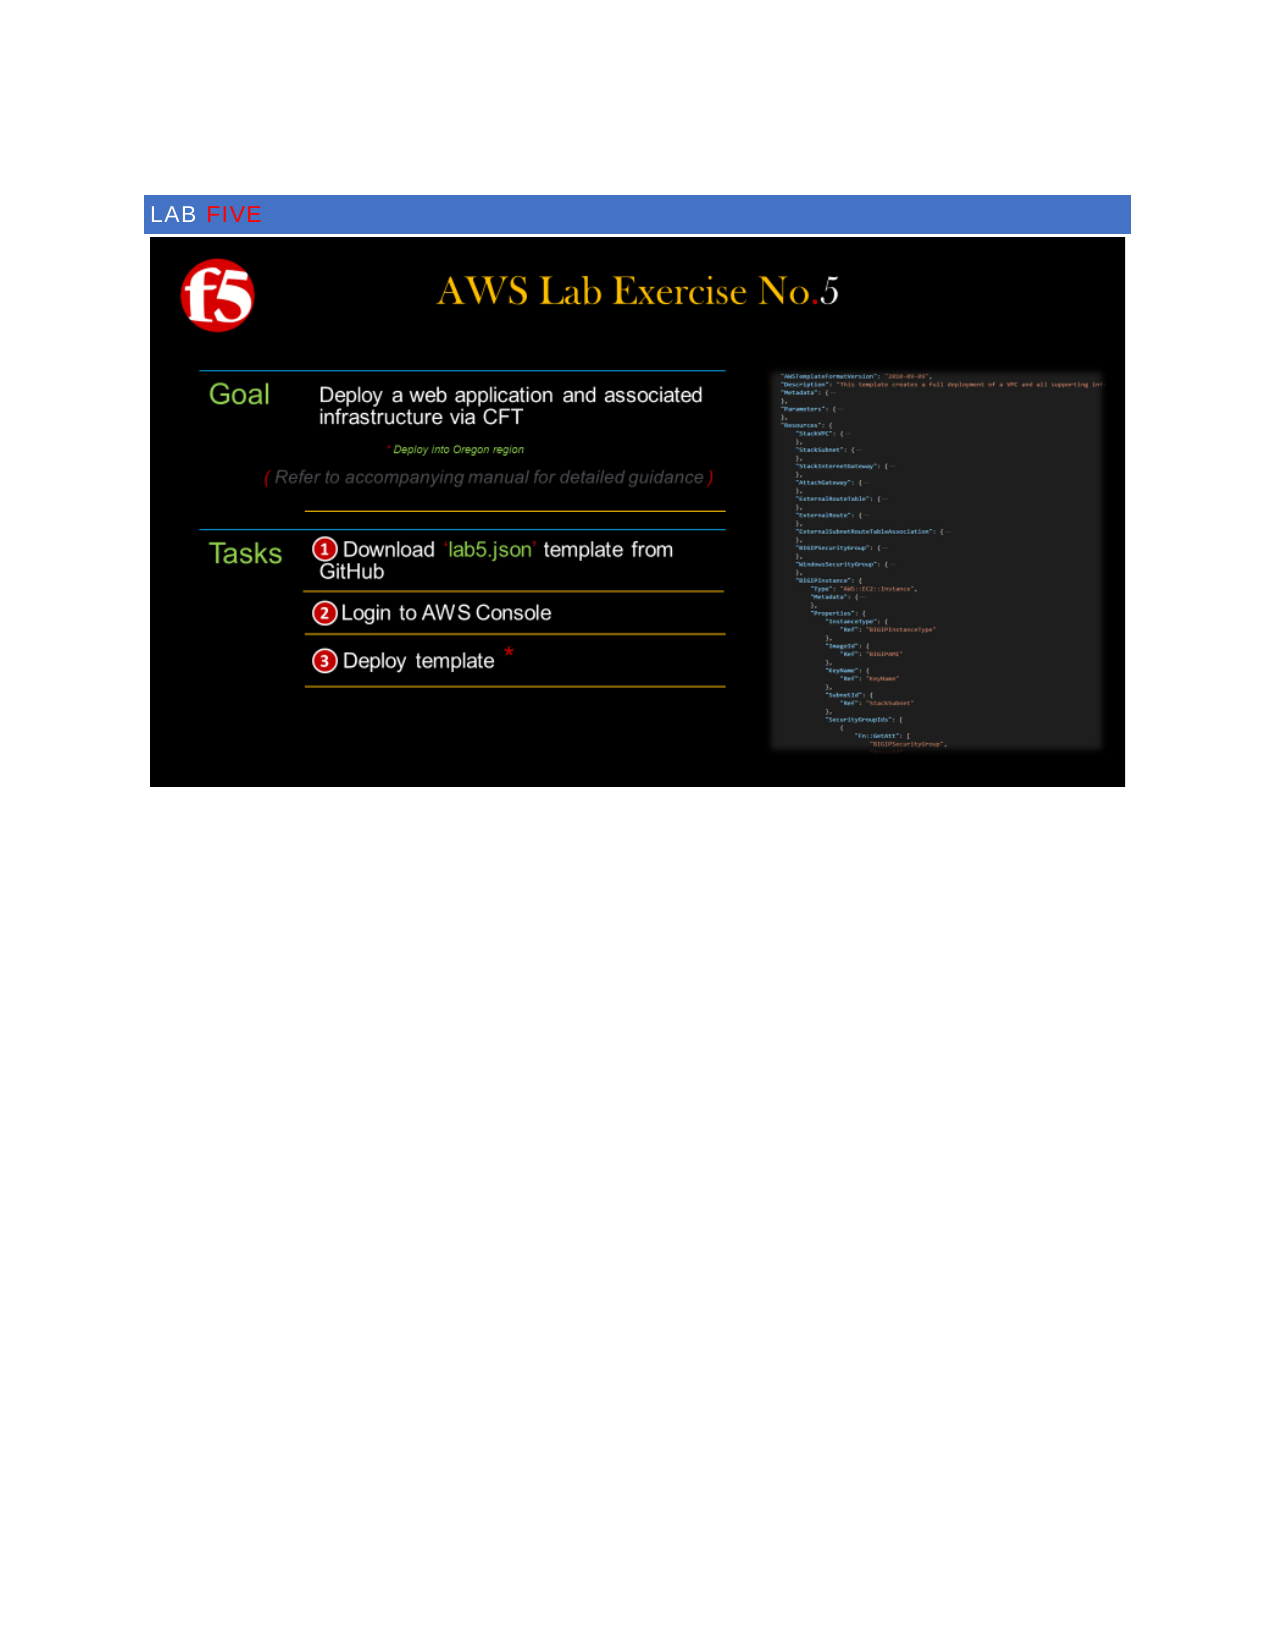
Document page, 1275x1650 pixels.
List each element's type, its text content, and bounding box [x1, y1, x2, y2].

subtitle Lab Five [150, 201, 1125, 228]
picture [150, 237, 1125, 787]
